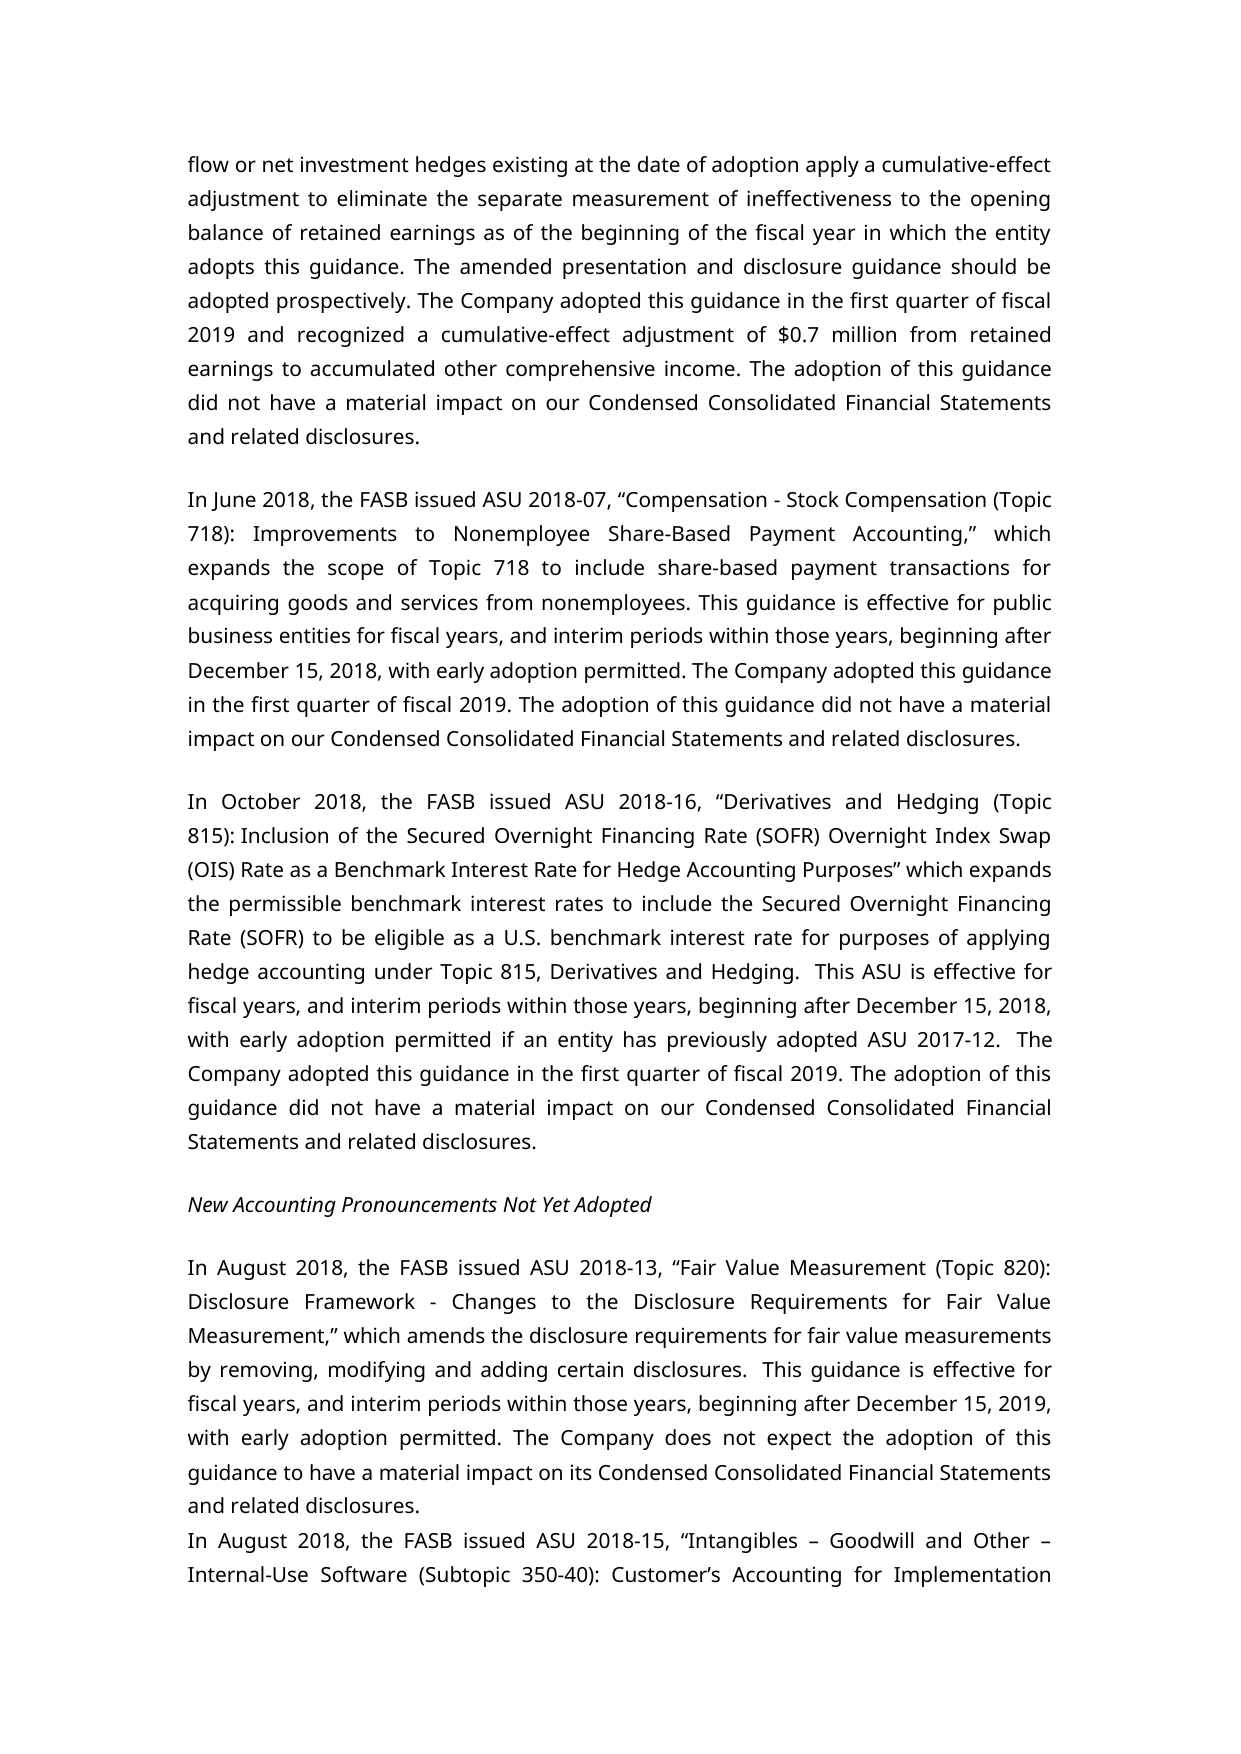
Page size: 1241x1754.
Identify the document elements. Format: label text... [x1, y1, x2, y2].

text In August 2018, the FASB issued ASU 2018-13, “Fair Value Measurement (Topic 820): Disclosure Framework - Changes to the Disclosure Requirements for Fair Value Measurement,” which amends the disclosure requirements for fair value measurements by removing, modifying and adding certain disclosures. This guidance is effective for fiscal years, and interim periods within those years, beginning after December 15, 2019, with early adoption permitted. The Company does not expect the adoption of this guidance to have a material impact on its Condensed Consolidated Financial Statements and related disclosures. [187, 1253, 1053, 1520]
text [187, 150, 1053, 451]
text New Accounting Pronouncements Not Yet Adopted [187, 1190, 1053, 1219]
text In October 2018, the FASB issued ASU 2018-16, “Derivatives and Hedging (Topic 815): Inclusion of the Secured Overnight Financing Rate (SOFR) Overnight Index Swap (OIS) Rate as a Benchmark Interest Rate for Hedge Accounting Purposes” which expands the permissible benchmark interest rates to include the Secured Overnight Financing Rate (SOFR) to be eligible as a U.S. benchmark interest rate for purposes of applying hedge accounting under Topic 815, Derivatives and Hedging. This ASU is effective for fiscal years, and interim periods within those years, beginning after December 15, 2018, with early adoption permitted if an entity has previously adopted ASU 2017-12. The Company adopted this guidance in the first quarter of fiscal 2019. The adoption of this guidance did not have a material impact on our Condensed Consolidated Financial Statements and related disclosures. [187, 787, 1053, 1156]
text In June 2018, the FASB issued ASU 2018-07, “Compensation - Stock Compensation (Topic 718): Improvements to Nonemployee Share-Based Payment Accounting,” which expands the scope of Topic 718 to include share-based payment transactions for acquiring goods and services from nonemployees. This guidance is effective for public business entities for fiscal years, and interim periods within those years, beginning after December 15, 2018, with early adoption permitted. The Company adopted this guidance in the first quarter of fiscal 2019. The adoption of this guidance did not have a material impact on our Condensed Consolidated Financial Statements and related disclosures. [187, 485, 1053, 752]
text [187, 1526, 1053, 1588]
